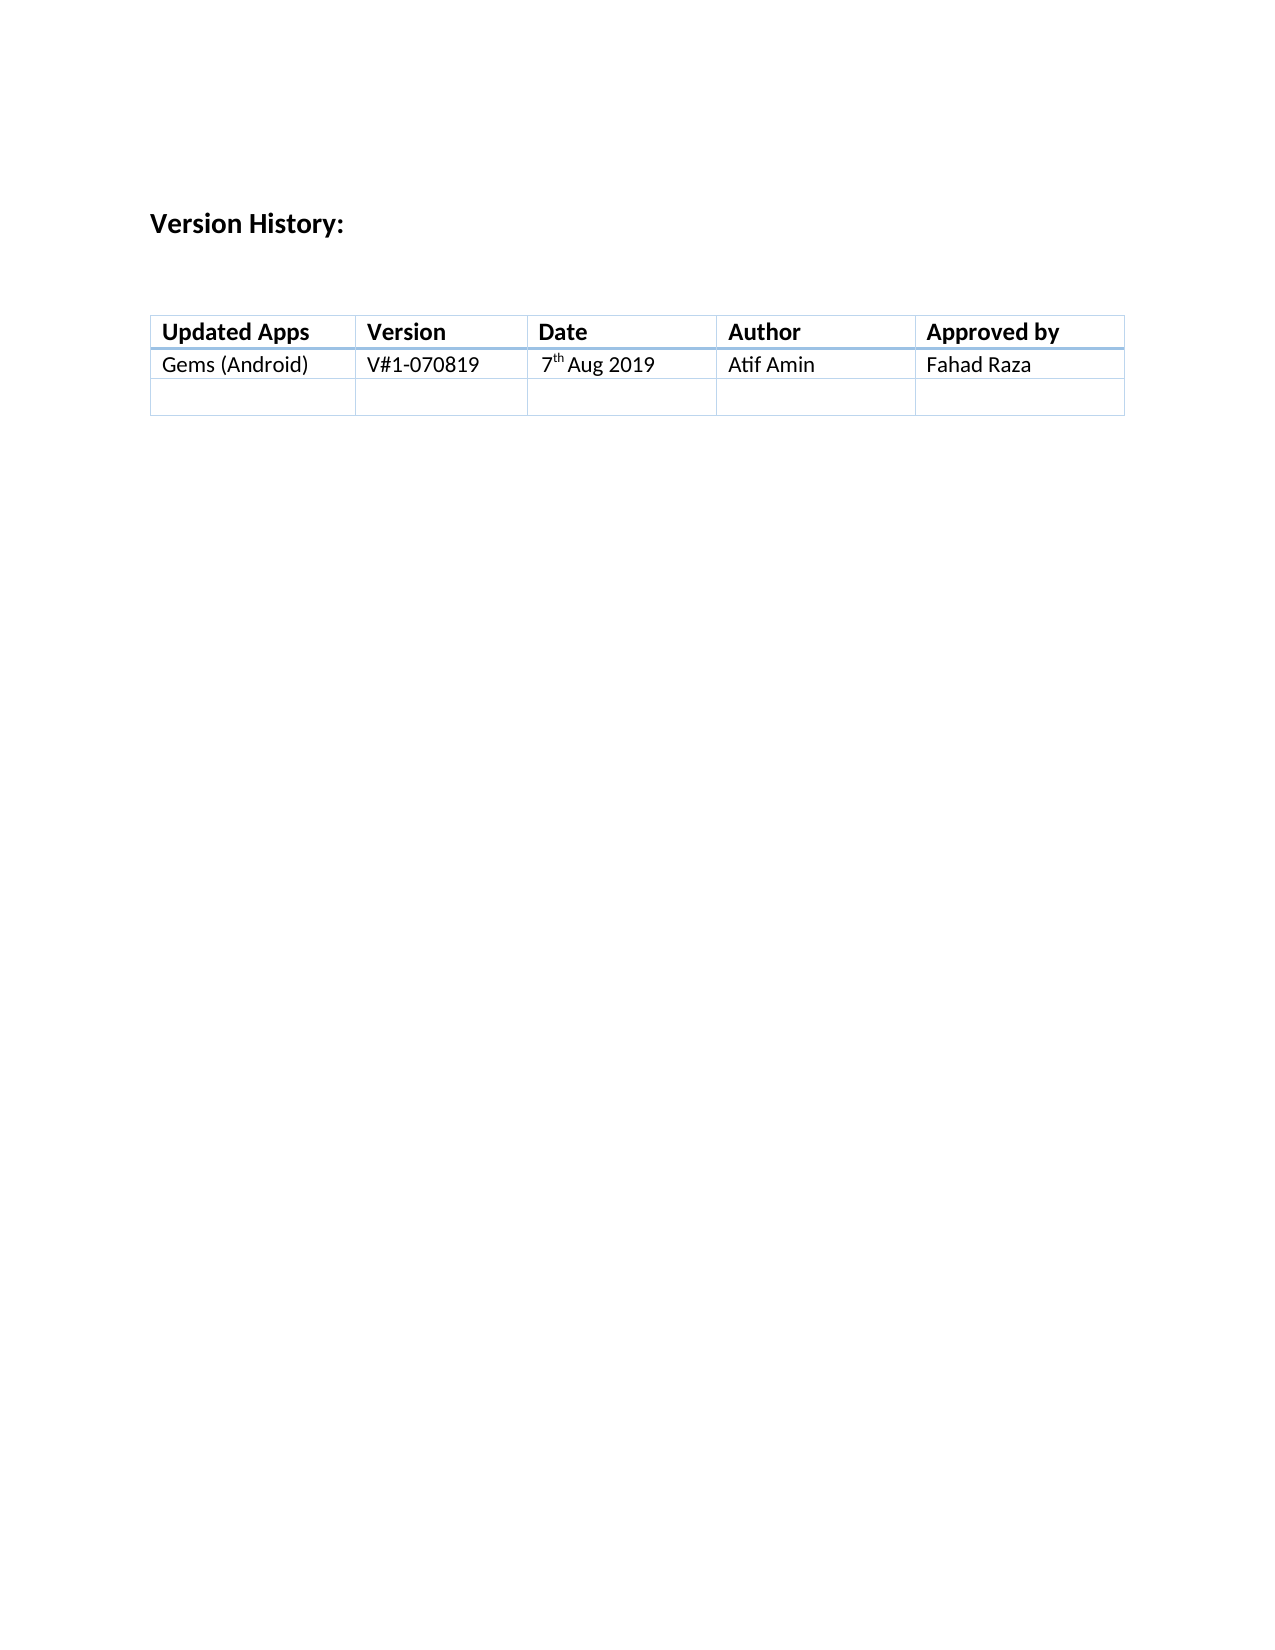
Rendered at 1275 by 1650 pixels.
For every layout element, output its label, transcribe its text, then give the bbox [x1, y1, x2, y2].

table_cell 7th Aug 2019 [528, 350, 716, 378]
table_header Date [528, 316, 716, 347]
table_cell [151, 379, 355, 415]
table_cell [528, 379, 716, 415]
table_cell [717, 379, 915, 415]
table_header Author [717, 316, 915, 347]
text Version History: [150, 205, 1125, 241]
table_cell [916, 379, 1124, 415]
table_cell [356, 379, 527, 415]
table_header Approved by [916, 316, 1124, 347]
table_header Version [356, 316, 527, 347]
table_cell Atif Amin [717, 350, 915, 378]
table_header Updated Apps [151, 316, 355, 347]
table_cell Fahad Raza [916, 350, 1124, 378]
table_cell V#1-070819 [356, 350, 527, 378]
table_cell Gems (Android) [151, 350, 355, 378]
